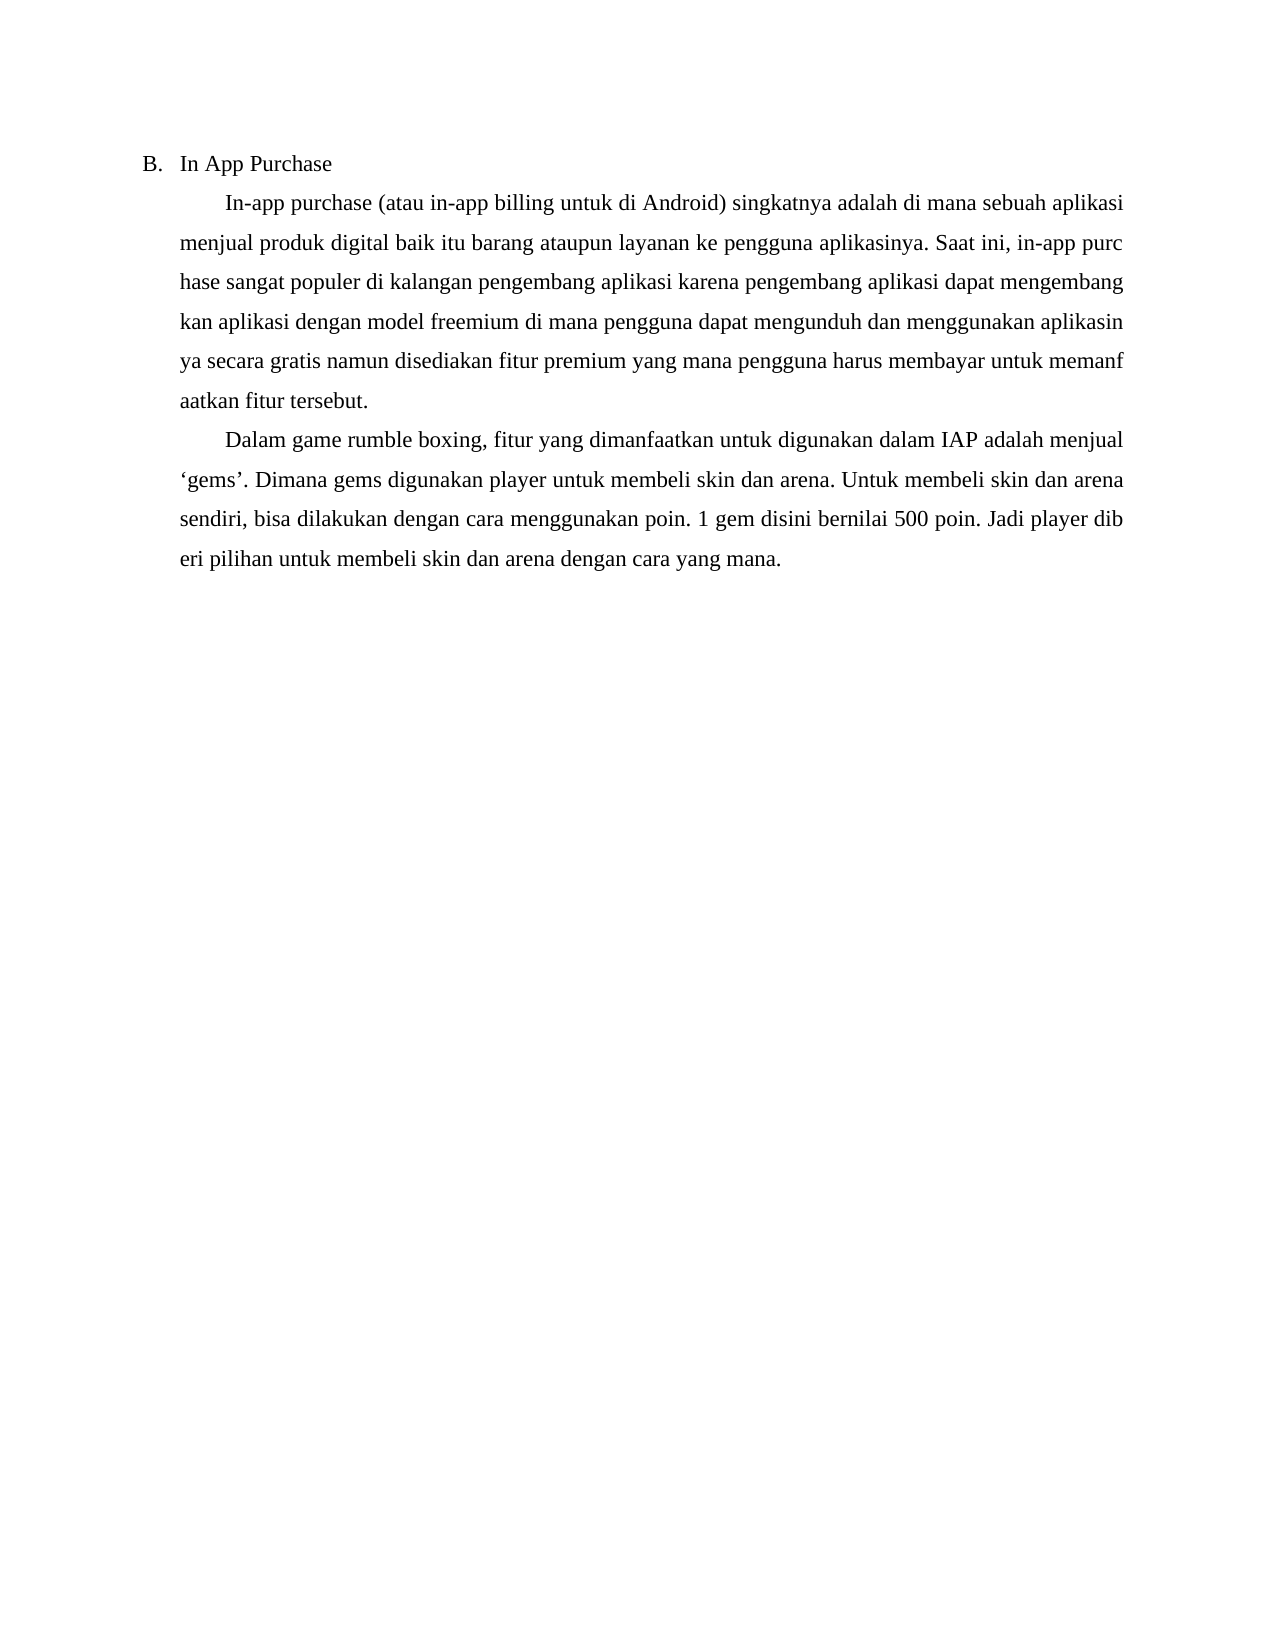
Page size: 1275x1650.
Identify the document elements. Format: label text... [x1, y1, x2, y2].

list Dalam game rumble boxing, fitur yang dimanfaatkan untuk digunakan dalam IAP adalah menjual ‘gems’. Dimana gems digunakan player untuk membeli skin dan arena. Untuk membeli skin dan arena sendiri, bisa dilakukan dengan cara menggunakan poin. 1 gem disini bernilai 500 poin. Jadi player diberi pilihan untuk membeli skin dan arena dengan cara yang mana. [179, 426, 1125, 571]
list In-app purchase (atau in-app billing untuk di Android) singkatnya adalah di mana sebuah aplikasi menjual produk digital baik itu barang ataupun layanan ke pengguna aplikasinya. Saat ini, in-app purchase sangat populer di kalangan pengembang aplikasi karena pengembang aplikasi dapat mengembangkan aplikasi dengan model freemium di mana pengguna dapat mengunduh dan menggunakan aplikasinya secara gratis namun disediakan fitur premium yang mana pengguna harus membayar untuk memanfaatkan fitur tersebut. [179, 189, 1125, 413]
list In App Purchase [142, 150, 1125, 176]
